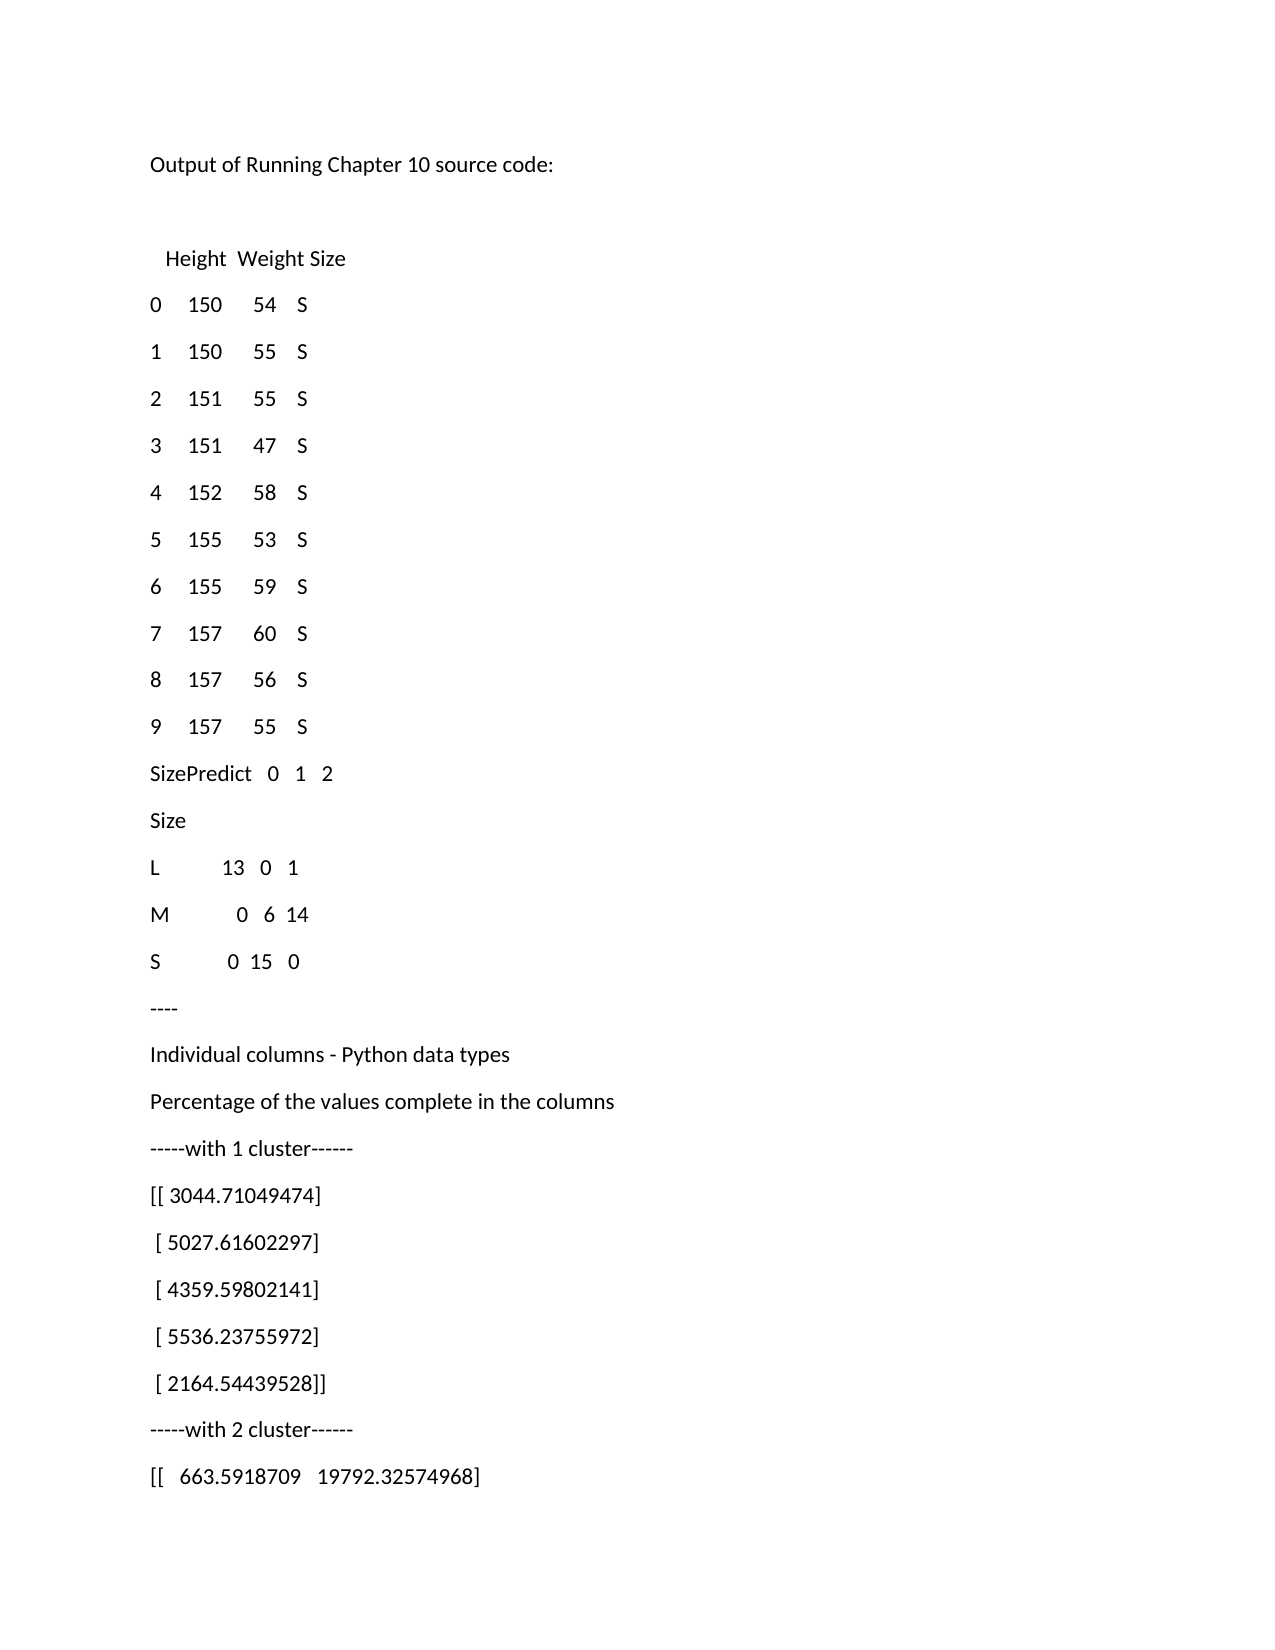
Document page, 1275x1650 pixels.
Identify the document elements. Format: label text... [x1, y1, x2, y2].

text Height Weight Size [150, 244, 1125, 272]
text [ 2164.54439528]] [150, 1369, 1125, 1397]
text -----with 1 cluster------ [150, 1134, 1125, 1162]
text [[ 3044.71049474] [150, 1181, 1125, 1209]
text S 0 15 0 [150, 947, 1125, 975]
text [ 5536.23755972] [150, 1322, 1125, 1350]
text 9 157 55 S [150, 712, 1125, 741]
text M 0 6 14 [150, 900, 1125, 928]
text 1 150 55 S [150, 337, 1125, 366]
text Size [150, 806, 1125, 834]
text Percentage of the values complete in the columns [150, 1087, 1125, 1116]
text 4 152 58 S [150, 478, 1125, 506]
text [ 4359.59802141] [150, 1275, 1125, 1303]
text [ 5027.61602297] [150, 1228, 1125, 1256]
text Individual columns - Python data types [150, 1041, 1125, 1069]
text [[ 663.5918709 19792.32574968] [150, 1462, 1125, 1491]
text 7 157 60 S [150, 619, 1125, 647]
text 2 151 55 S [150, 384, 1125, 412]
text L 13 0 1 [150, 853, 1125, 881]
text ---- [150, 994, 1125, 1022]
text 8 157 56 S [150, 666, 1125, 694]
text Output of Running Chapter 10 source code: [150, 150, 1125, 178]
text -----with 2 cluster------ [150, 1416, 1125, 1444]
text 6 155 59 S [150, 572, 1125, 600]
text 5 155 53 S [150, 525, 1125, 553]
text SizePredict 0 1 2 [150, 759, 1125, 787]
text 3 151 47 S [150, 431, 1125, 459]
text 0 150 54 S [150, 291, 1125, 319]
